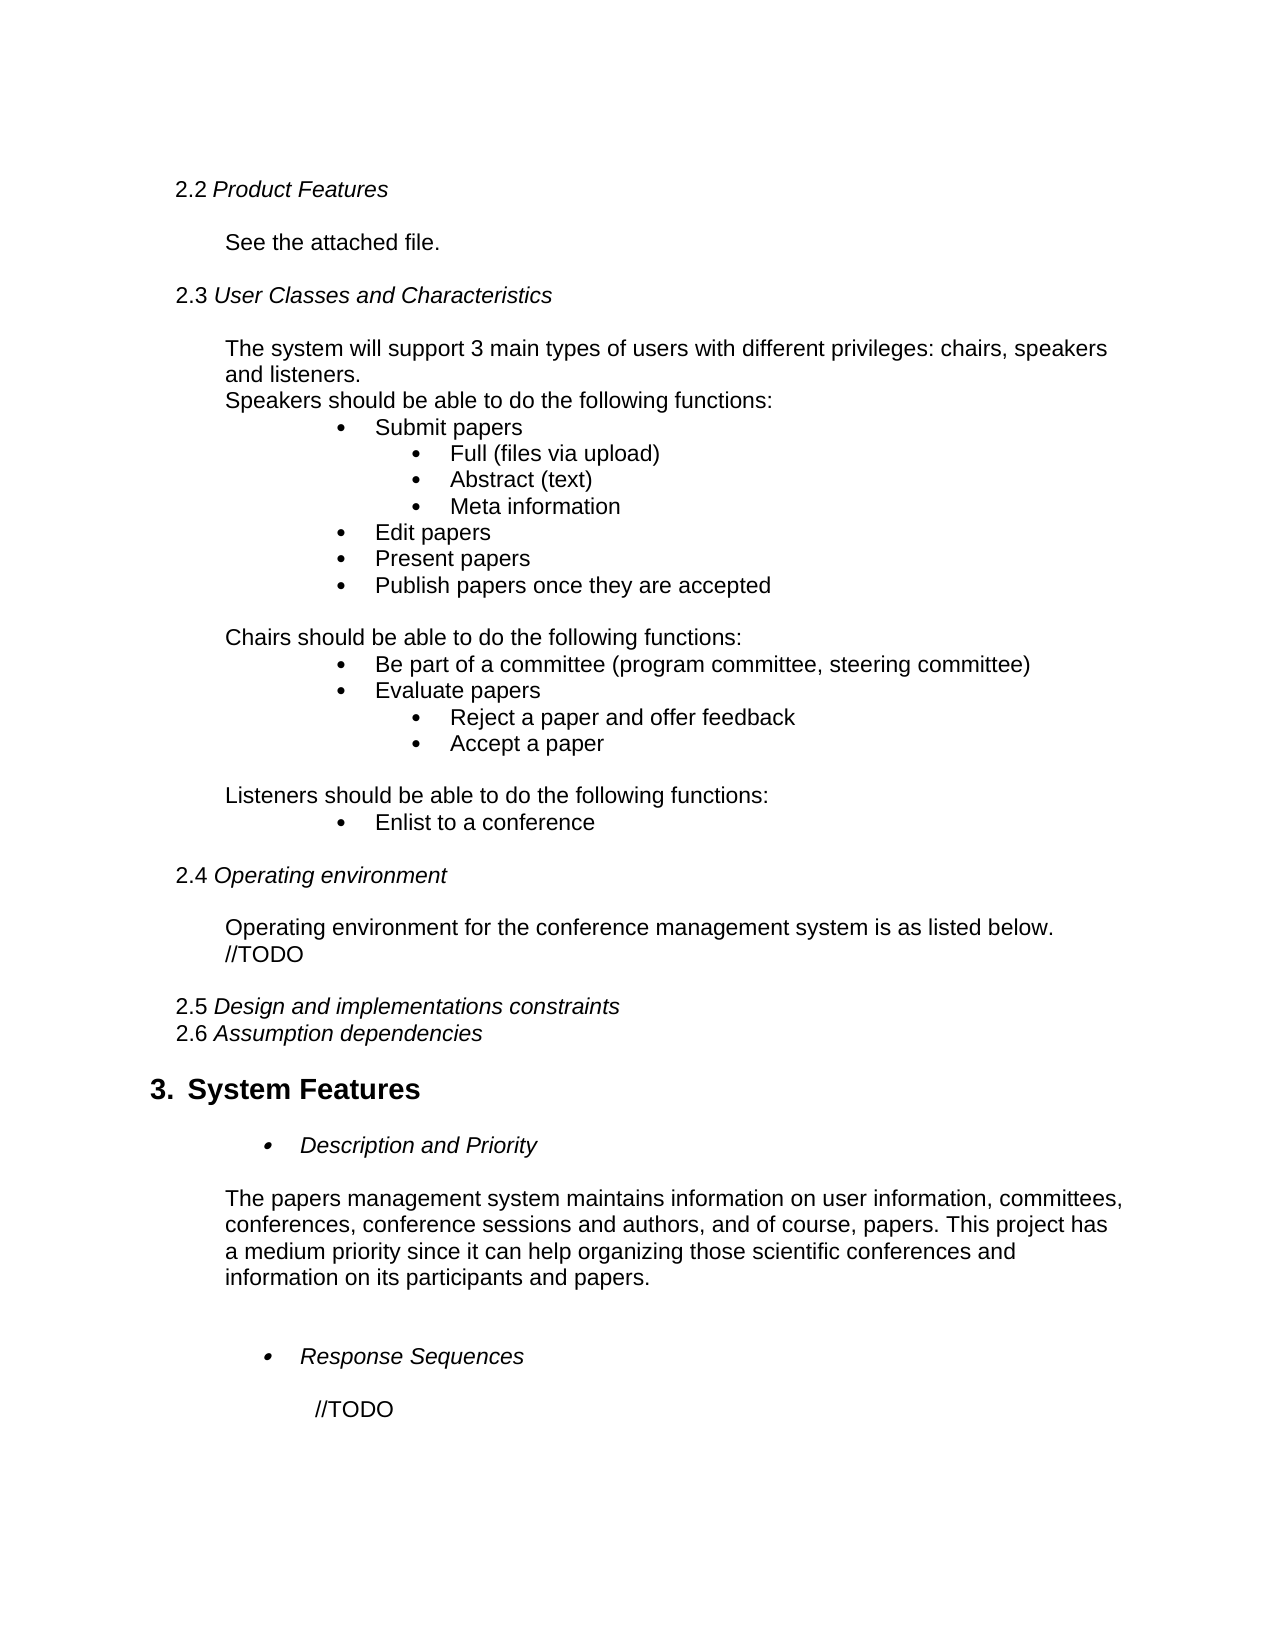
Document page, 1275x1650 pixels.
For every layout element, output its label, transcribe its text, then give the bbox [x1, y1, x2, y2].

list Abstract (text) [412, 466, 1125, 493]
list Be part of a committee (program committee, steering committee) [337, 651, 1125, 677]
list Product Features [175, 176, 1125, 203]
text Operating environment for the conference management system is as listed below. [225, 914, 1125, 941]
text The papers management system maintains information on user information, committees, conferences, conference sessions and authors, and of course, papers. This project has a medium priority since it can help organizing those scientific conferences and information on its participants and papers. [225, 1185, 1125, 1290]
list Accept a paper [412, 730, 1125, 756]
text //TODO [150, 1396, 1125, 1422]
text 2.5 Design and implementations constraints [150, 993, 1125, 1020]
text 2.6 Assumption dependencies [150, 1020, 1125, 1046]
list Meta information [412, 493, 1125, 519]
list Edit papers [337, 519, 1125, 545]
text The system will support 3 main types of users with different privileges: chairs, speakers and listeners. [225, 334, 1125, 387]
list Response Sequences [262, 1343, 1125, 1369]
text Listeners should be able to do the following functions: [225, 782, 1125, 809]
list Description and Priority [262, 1132, 1125, 1159]
list Full (files via upload) [412, 440, 1125, 466]
text 2.4 Operating environment [150, 862, 1125, 888]
text //TODO [225, 941, 1125, 967]
text 2.3 User Classes and Characteristics [150, 282, 1125, 308]
list Enlist to a conference [337, 809, 1125, 835]
text Chairs should be able to do the following functions: [225, 624, 1125, 651]
list Evaluate papers [337, 677, 1125, 703]
list System Features [150, 1072, 1125, 1106]
list Submit papers [337, 413, 1125, 440]
list Reject a paper and offer feedback [412, 703, 1125, 730]
list Publish papers once they are accepted [337, 572, 1125, 598]
text See the attached file. [225, 229, 1125, 255]
text Speakers should be able to do the following functions: [225, 387, 1125, 413]
list Present papers [337, 545, 1125, 572]
